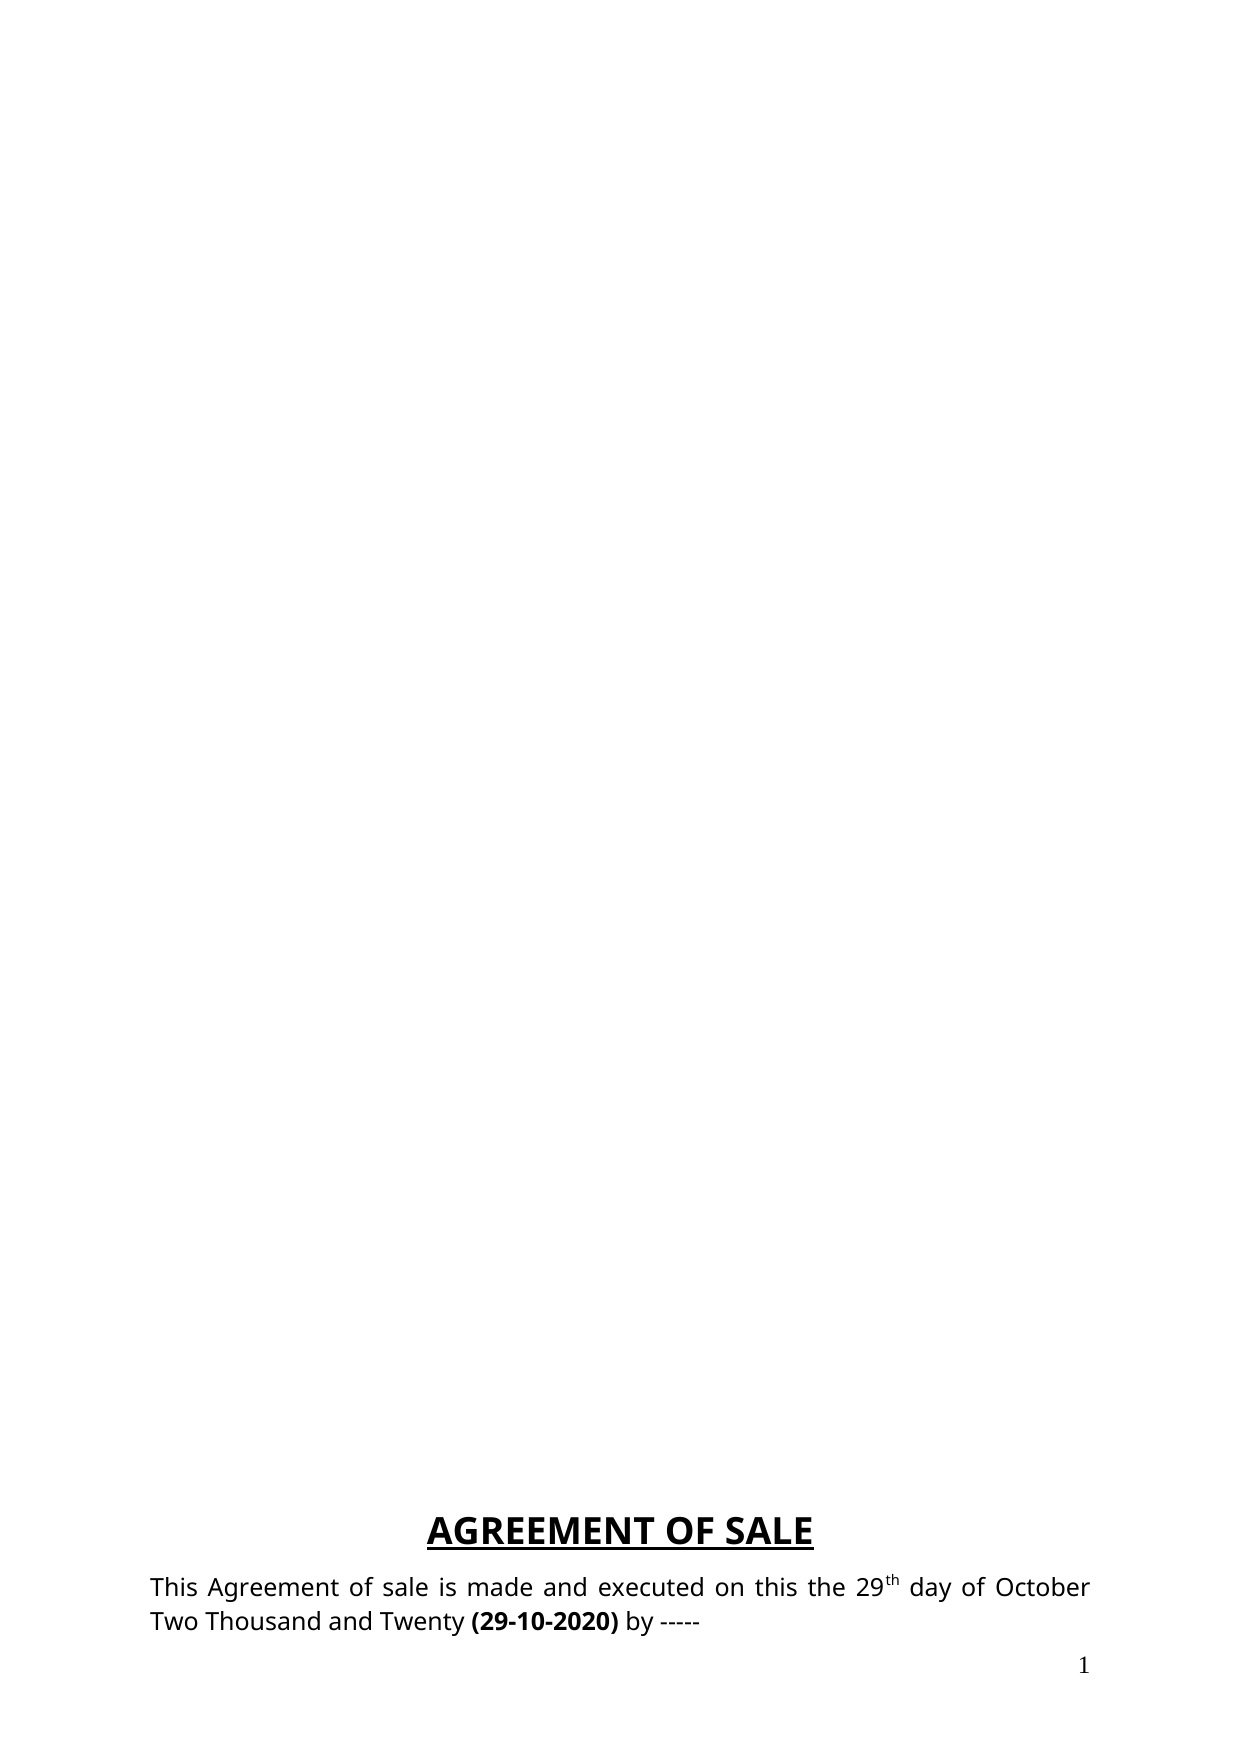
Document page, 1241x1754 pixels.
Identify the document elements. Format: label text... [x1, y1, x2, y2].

text This Agreement of sale is made and executed on this the 29th day of October Two Thousand and Twenty (29-10-2020) by ----- [150, 1569, 1090, 1637]
title AGREEMENT OF SALE [150, 1504, 1090, 1555]
